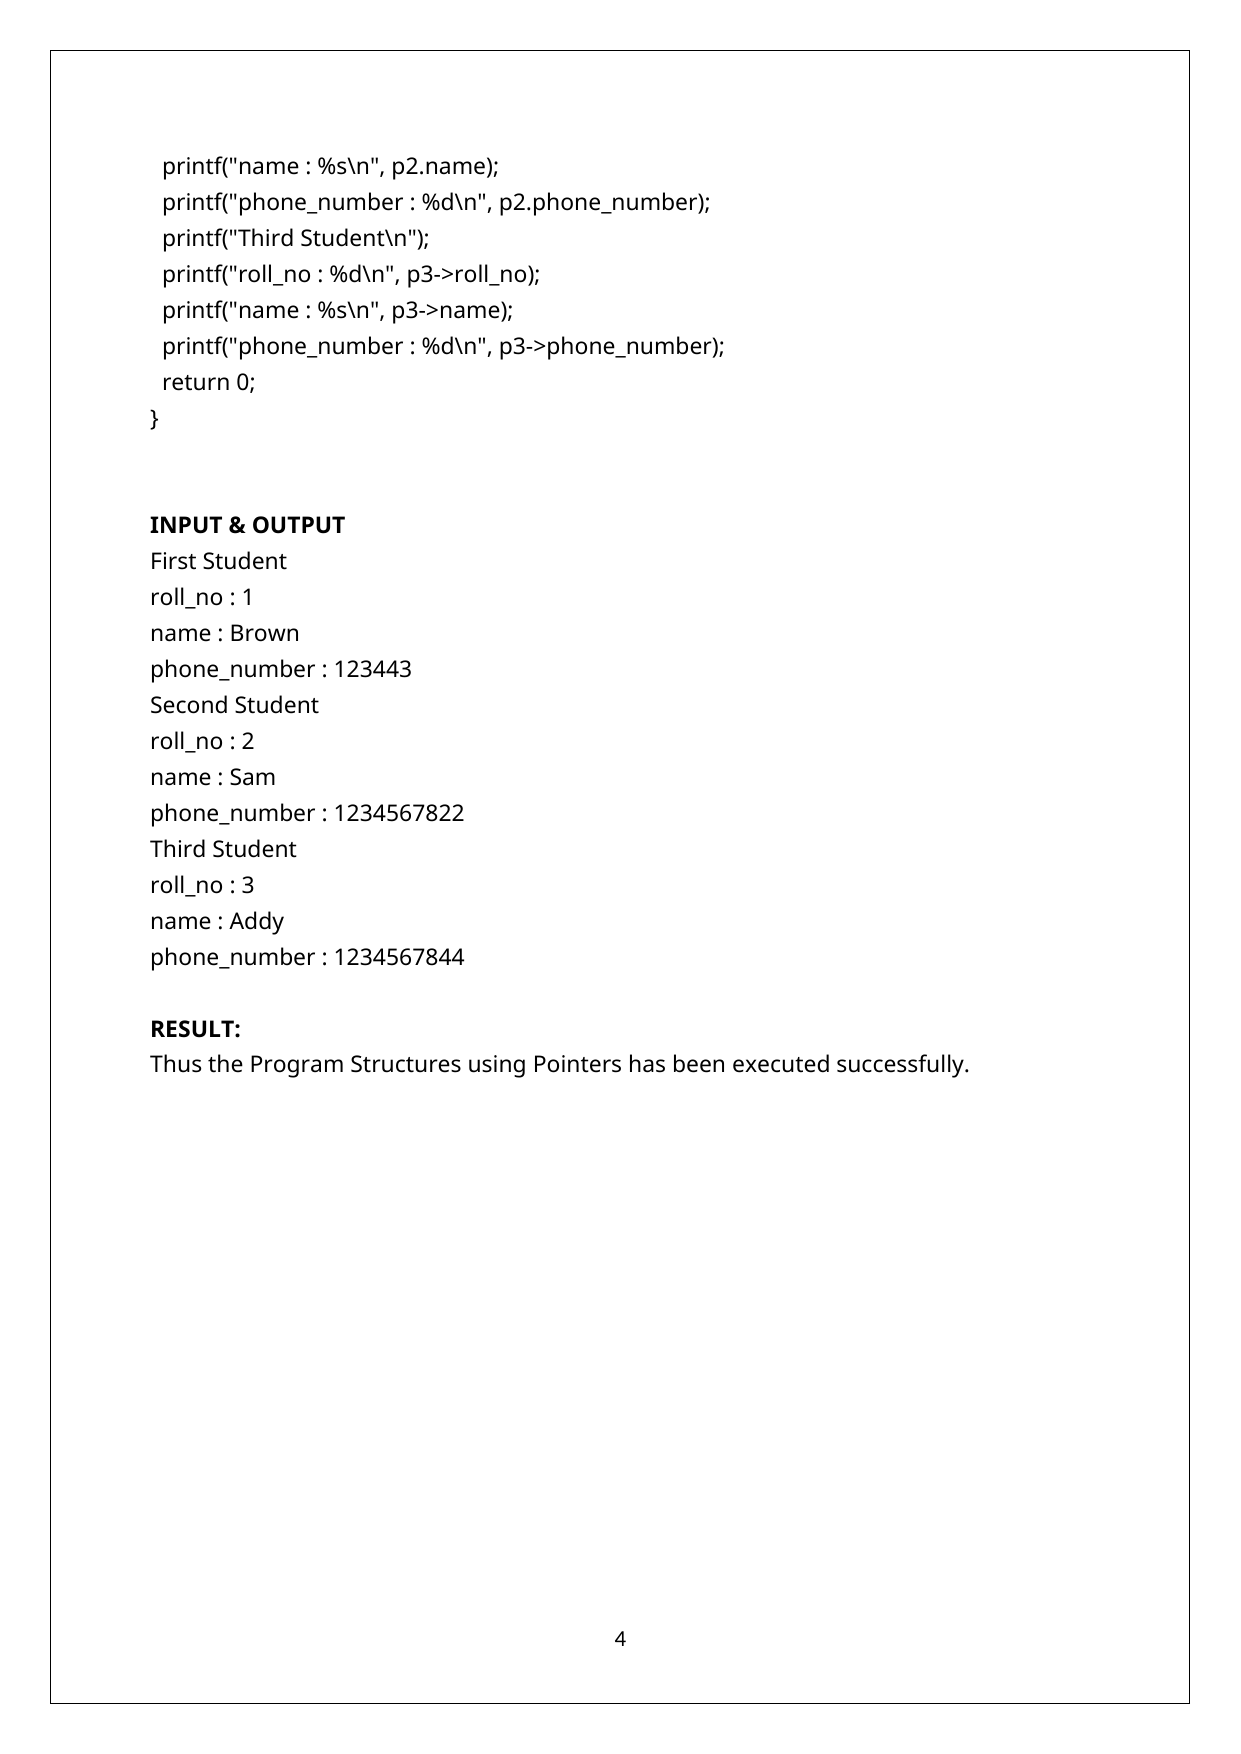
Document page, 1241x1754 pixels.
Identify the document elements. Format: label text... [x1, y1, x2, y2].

text RESULT: [150, 1012, 1090, 1044]
text Thus the Program Structures using Pointers has been executed successfully. [150, 1048, 1090, 1080]
text printf("phone_number : %d\n", p3->phone_number); [150, 330, 1090, 361]
text Third Student [150, 833, 1090, 864]
text name : Sam [150, 761, 1090, 792]
text roll_no : 2 [150, 725, 1090, 756]
text printf("roll_no : %d\n", p3->roll_no); [150, 258, 1090, 289]
text phone_number : 1234567822 [150, 797, 1090, 828]
text printf("Third Student\n"); [150, 222, 1090, 253]
text First Student [150, 545, 1090, 577]
text printf("name : %s\n", p2.name); [150, 150, 1090, 181]
text Second Student [150, 689, 1090, 720]
text phone_number : 123443 [150, 653, 1090, 684]
text phone_number : 1234567844 [150, 941, 1090, 972]
text printf("phone_number : %d\n", p2.phone_number); [150, 186, 1090, 217]
text roll_no : 3 [150, 869, 1090, 900]
text printf("name : %s\n", p3->name); [150, 294, 1090, 325]
text name : Addy [150, 905, 1090, 936]
text INPUT & OUTPUT [150, 509, 1090, 541]
text return 0; [150, 366, 1090, 397]
text name : Brown [150, 617, 1090, 648]
text } [150, 402, 1090, 433]
text roll_no : 1 [150, 581, 1090, 612]
